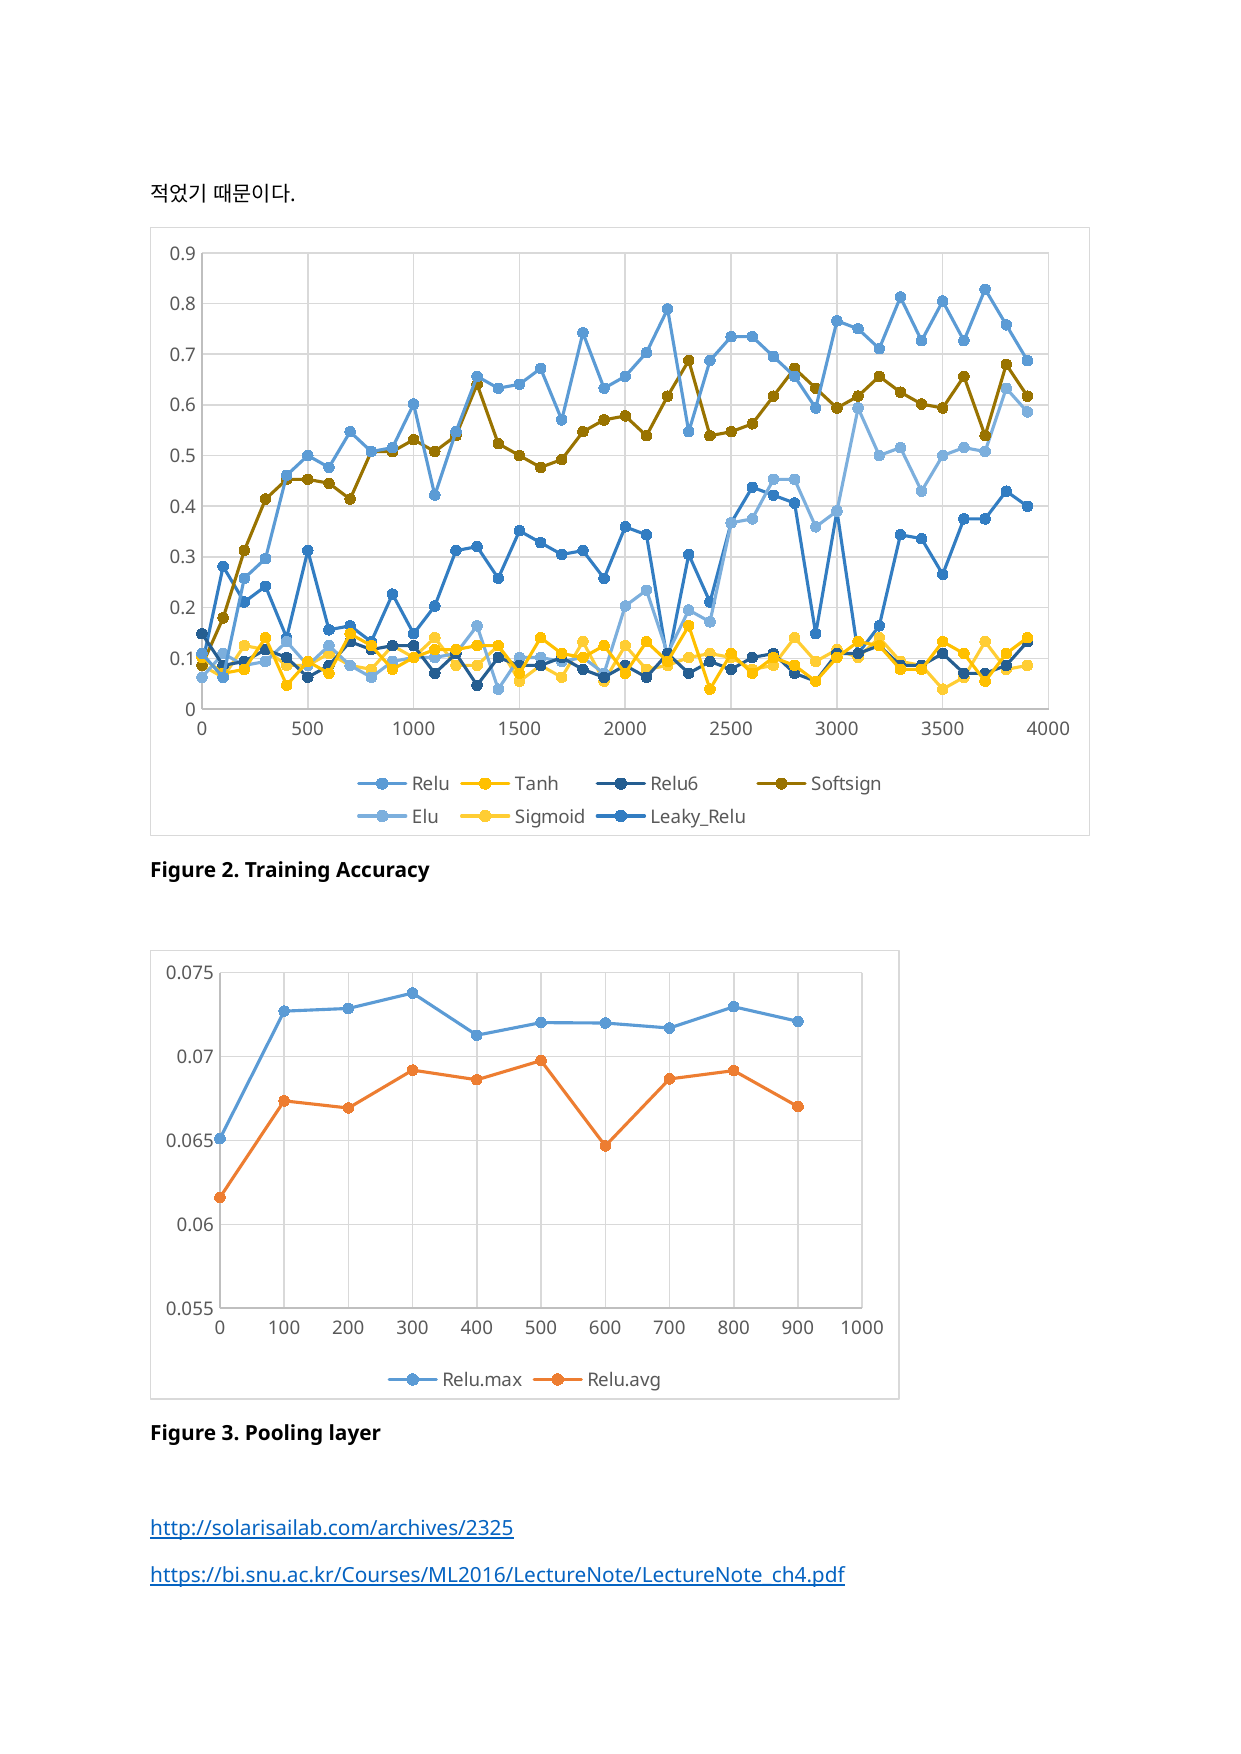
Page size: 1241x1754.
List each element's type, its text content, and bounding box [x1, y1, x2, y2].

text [150, 177, 1090, 207]
text https://bi.snu.ac.kr/Courses/ML2016/LectureNote/LectureNote_ch4.pdf [150, 1560, 1090, 1589]
text http://solarisailab.com/archives/2325 [150, 1513, 1090, 1542]
